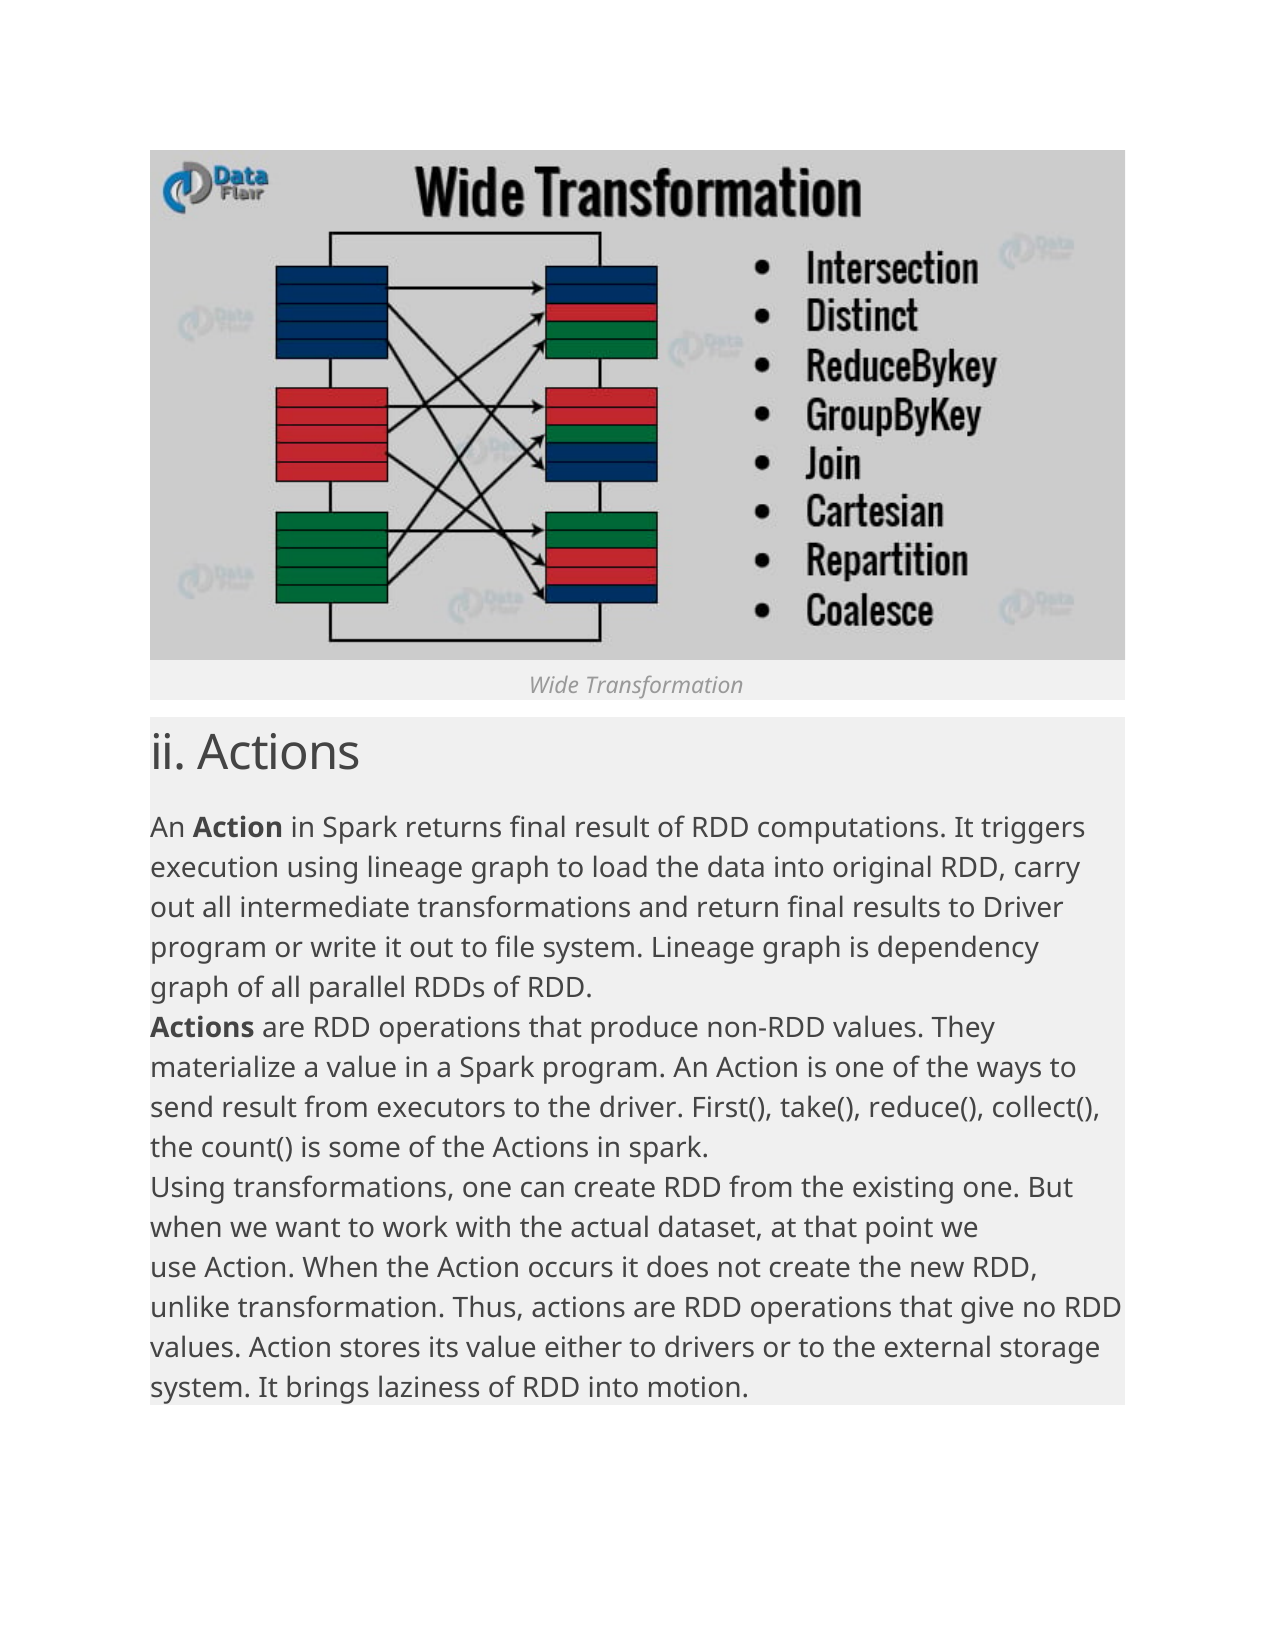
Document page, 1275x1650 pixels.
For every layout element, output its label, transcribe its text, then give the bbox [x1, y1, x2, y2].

text Actions are RDD operations that produce non-RDD values. They materialize a value in a Spark program. An Action is one of the ways to send result from executors to the driver. First(), take(), reduce(), collect(), the count() is some of the Actions in spark. [150, 1005, 1125, 1165]
text Using transformations, one can create RDD from the existing one. But when we want to work with the actual dataset, at that point we use Action. When the Action occurs it does not create the new RDD, unlike transformation. Thus, actions are RDD operations that give no RDD values. Action stores its value either to drivers or to the external storage system. It brings laziness of RDD into motion. [150, 1165, 1125, 1405]
text ii. Actions [150, 717, 1125, 783]
text Wide Transformation [150, 660, 1125, 700]
text An Action in Spark returns final result of RDD computations. It triggers execution using lineage graph to load the data into original RDD, carry out all intermediate transformations and return final results to Driver program or write it out to file system. Lineage graph is dependency graph of all parallel RDDs of RDD. [150, 805, 1125, 1005]
picture [150, 150, 1125, 660]
